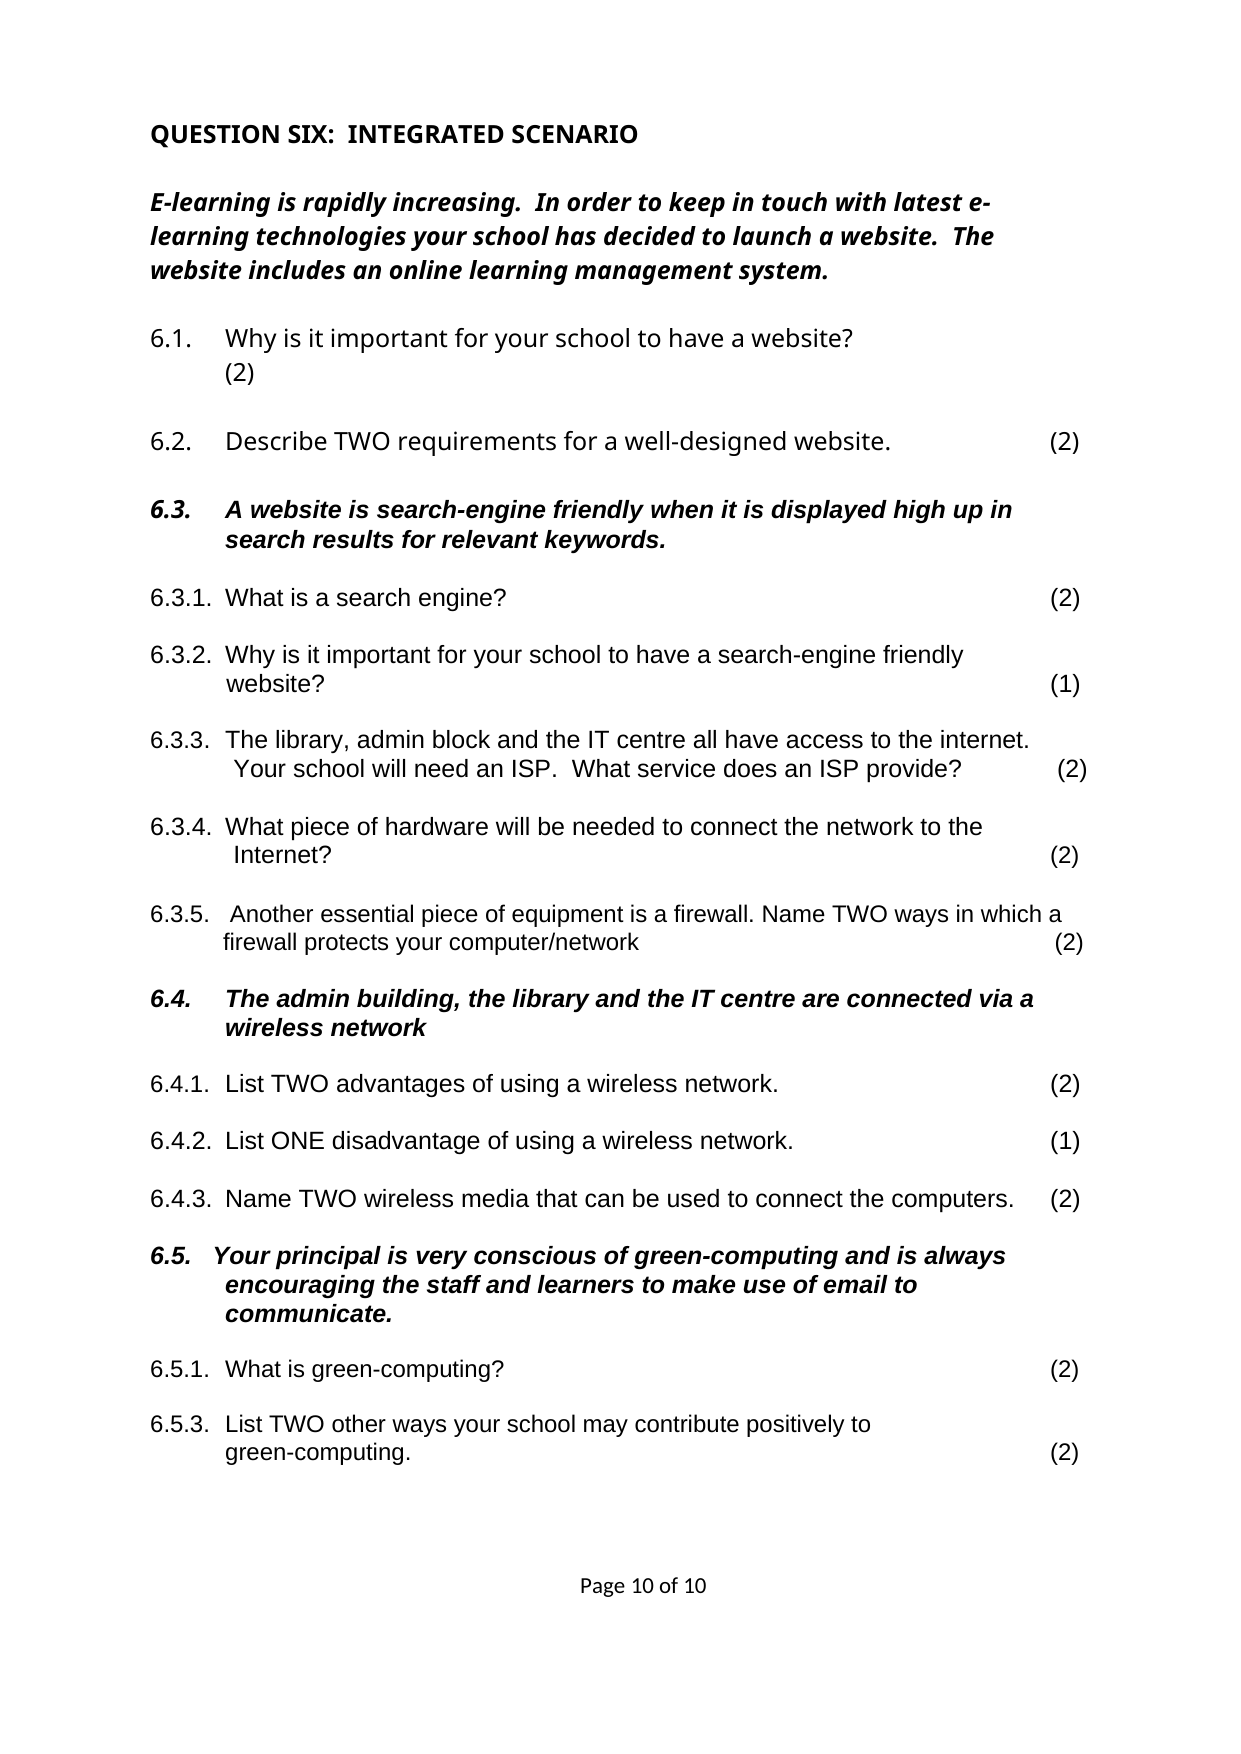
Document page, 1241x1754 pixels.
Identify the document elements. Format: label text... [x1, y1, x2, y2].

text 6.3.2. Why is it important for your school to have a search-engine friendly website? (1) [150, 640, 1090, 698]
text 6.5. Your principal is very conscious of green-computing and is always encouraging the staff and learners to make use of email to communicate. [150, 1241, 1090, 1328]
text 6.3. A website is search-engine friendly when it is displayed high up in search results for relevant keywords. [150, 491, 1090, 554]
text 6.3.1. What is a search engine? (2) [150, 583, 1090, 612]
text 6.3.5. Another essential piece of equipment is a firewall. Name TWO ways in which a [150, 900, 1090, 927]
text 6.3.4. What piece of hardware will be needed to connect the network to the Internet? (2) [150, 812, 1090, 869]
text E-learning is rapidly increasing. In order to keep in touch with latest e-learning technologies your school has decided to launch a website. The website includes an online learning management system. [150, 185, 1090, 287]
text QUESTION SIX: INTEGRATED SCENARIO [150, 117, 1090, 151]
text Your school will need an ISP. What service does an ISP provide? (2) [150, 754, 1090, 783]
text 6.4.3. Name TWO wireless media that can be used to connect the computers. (2) [150, 1184, 1090, 1213]
text 6.5.3. List TWO other ways your school may contribute positively to [150, 1410, 1090, 1438]
text 6.4.2. List ONE disadvantage of using a wireless network. (1) [150, 1126, 1090, 1155]
text 6.3.3. The library, admin block and the IT centre all have access to the internet. [150, 726, 1090, 754]
text 6.4. The admin building, the library and the IT centre are connected via a wireless network [150, 984, 1090, 1041]
text 6.4.1. List TWO advantages of using a wireless network. (2) [150, 1069, 1090, 1098]
text 6.1. Why is it important for your school to have a website? (2) [150, 321, 1090, 389]
text firewall protects your computer/network (2) [150, 927, 1090, 955]
text 6.2. Describe TWO requirements for a well-designed website. (2) [150, 423, 1090, 457]
text green-computing. (2) [225, 1438, 1090, 1466]
text 6.5.1. What is green-computing? (2) [150, 1355, 1090, 1383]
